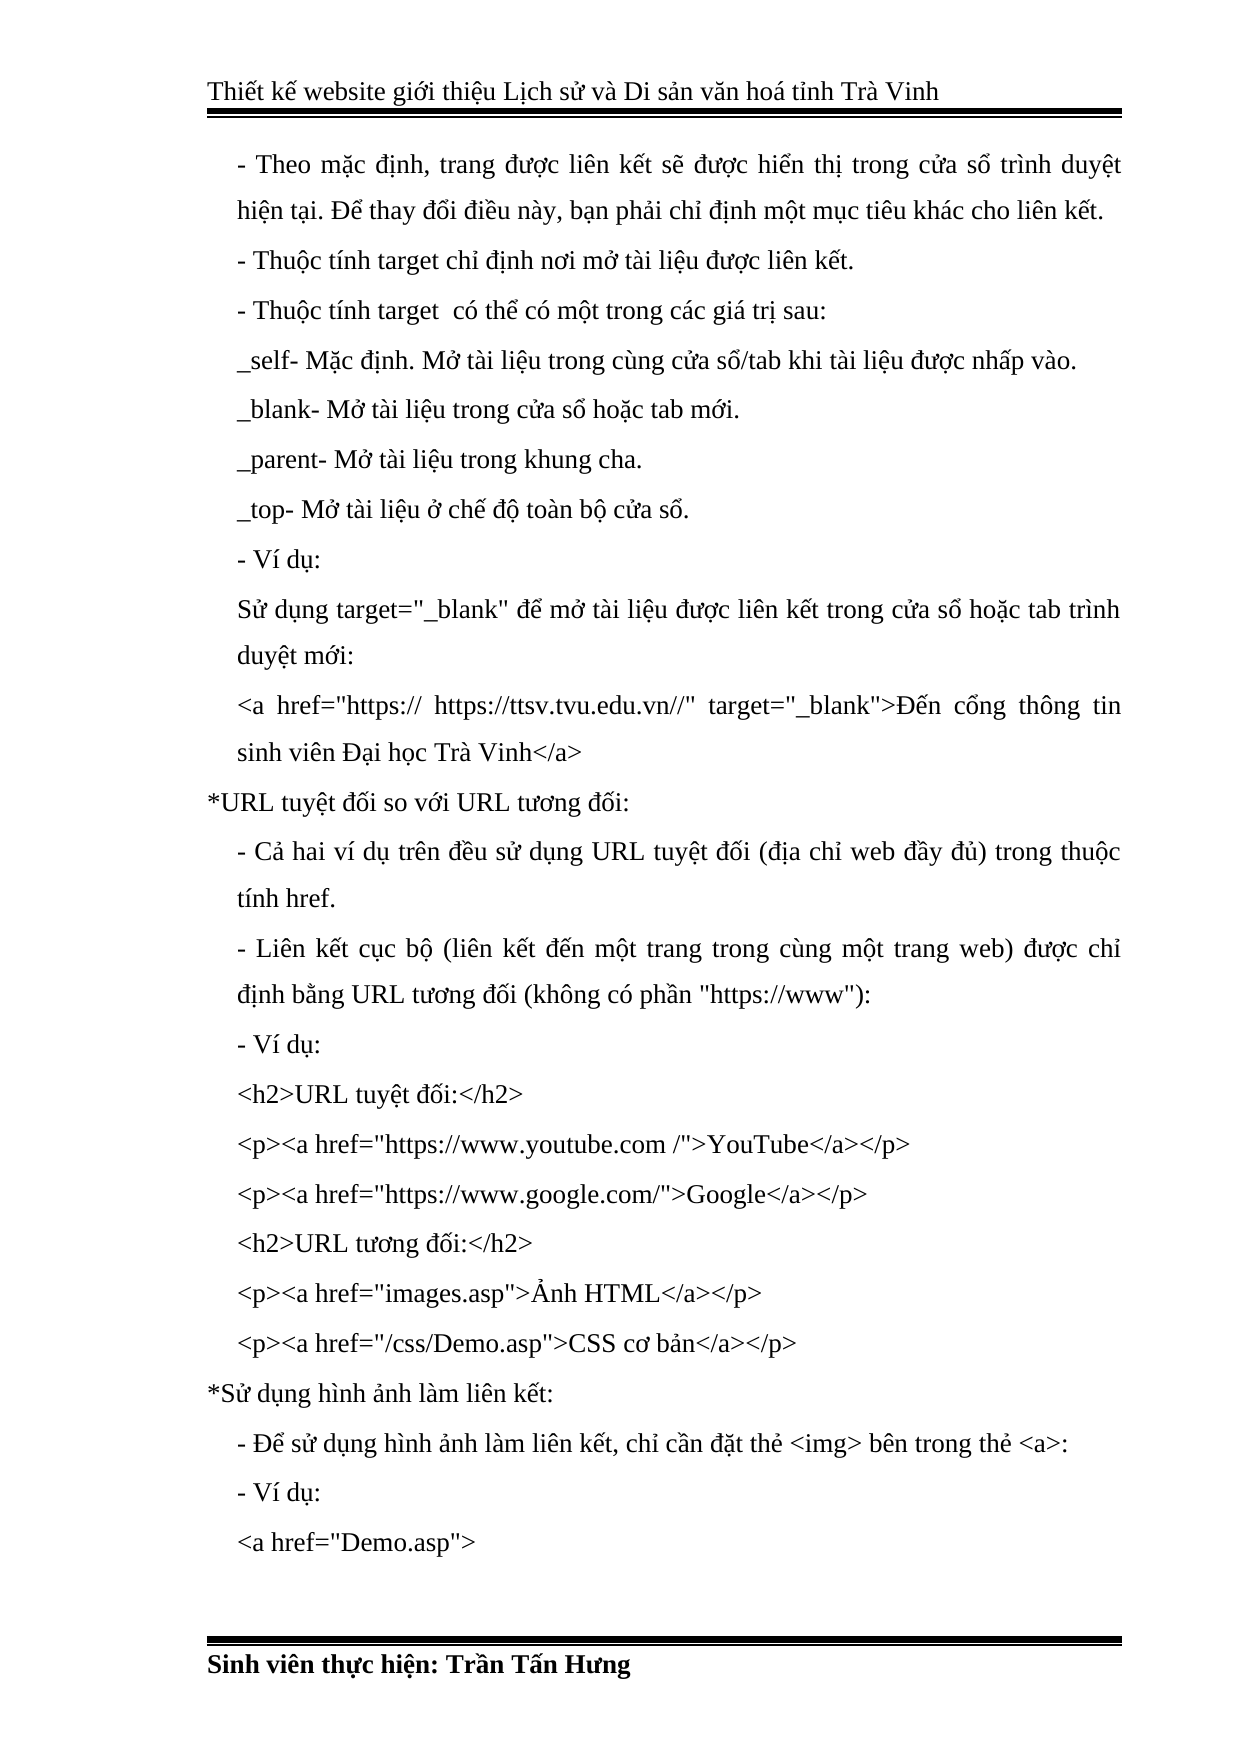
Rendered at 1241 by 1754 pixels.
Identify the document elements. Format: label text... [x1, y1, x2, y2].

text *Sử dụng hình ảnh làm liên kết: [207, 1377, 1122, 1408]
text - Liên kết cục bộ (liên kết đến một trang trong cùng một trang web) được chỉ định bằng URL tương đối (không có phần "https://www"): [237, 932, 1122, 1010]
text _blank- Mở tài liệu trong cửa sổ hoặc tab mới. [237, 393, 1122, 425]
text - Ví dụ: [237, 1028, 1122, 1059]
text <h2>URL tương đối:</h2> [237, 1227, 1122, 1259]
text <p><a href="https://www.google.com/">Google</a></p> [237, 1178, 1122, 1209]
text <a href="https:// https://ttsv.tvu.edu.vn//" target="_blank">Đến cổng thông tin sinh viên Đại học Trà Vinh</a> [237, 689, 1122, 767]
text - Ví dụ: [237, 1476, 1122, 1508]
text - Theo mặc định, trang được liên kết sẽ được hiển thị trong cửa sổ trình duyệt hiện tại. Để thay đổi điều này, bạn phải chỉ định một mục tiêu khác cho liên kết. [237, 148, 1122, 226]
text - Ví dụ: [237, 543, 1122, 574]
text <p><a href="https://www.youtube.com /">YouTube</a></p> [237, 1128, 1122, 1159]
text <a href="Demo.asp"> [237, 1526, 1122, 1557]
text - Thuộc tính target có thể có một trong các giá trị sau: [237, 294, 1122, 325]
text <h2>URL tuyệt đối:</h2> [237, 1078, 1122, 1109]
text *URL tuyệt đối so với URL tương đối: [207, 786, 1122, 817]
text - Để sử dụng hình ảnh làm liên kết, chỉ cần đặt thẻ <img> bên trong thẻ <a>: [237, 1427, 1122, 1458]
text _top- Mở tài liệu ở chế độ toàn bộ cửa sổ. [237, 493, 1122, 524]
text <p><a href="images.asp">Ảnh HTML</a></p> [237, 1277, 1122, 1308]
text - Cả hai ví dụ trên đều sử dụng URL tuyệt đối (địa chỉ web đầy đủ) trong thuộc tính href. [237, 835, 1122, 913]
text _parent- Mở tài liệu trong khung cha. [237, 443, 1122, 474]
text <p><a href="/css/Demo.asp">CSS cơ bản</a></p> [237, 1327, 1122, 1358]
text - Thuộc tính target chỉ định nơi mở tài liệu được liên kết. [237, 244, 1122, 275]
text _self- Mặc định. Mở tài liệu trong cùng cửa sổ/tab khi tài liệu được nhấp vào. [237, 344, 1122, 375]
text Sử dụng target="_blank" để mở tài liệu được liên kết trong cửa sổ hoặc tab trình duyệt mới: [237, 593, 1122, 671]
